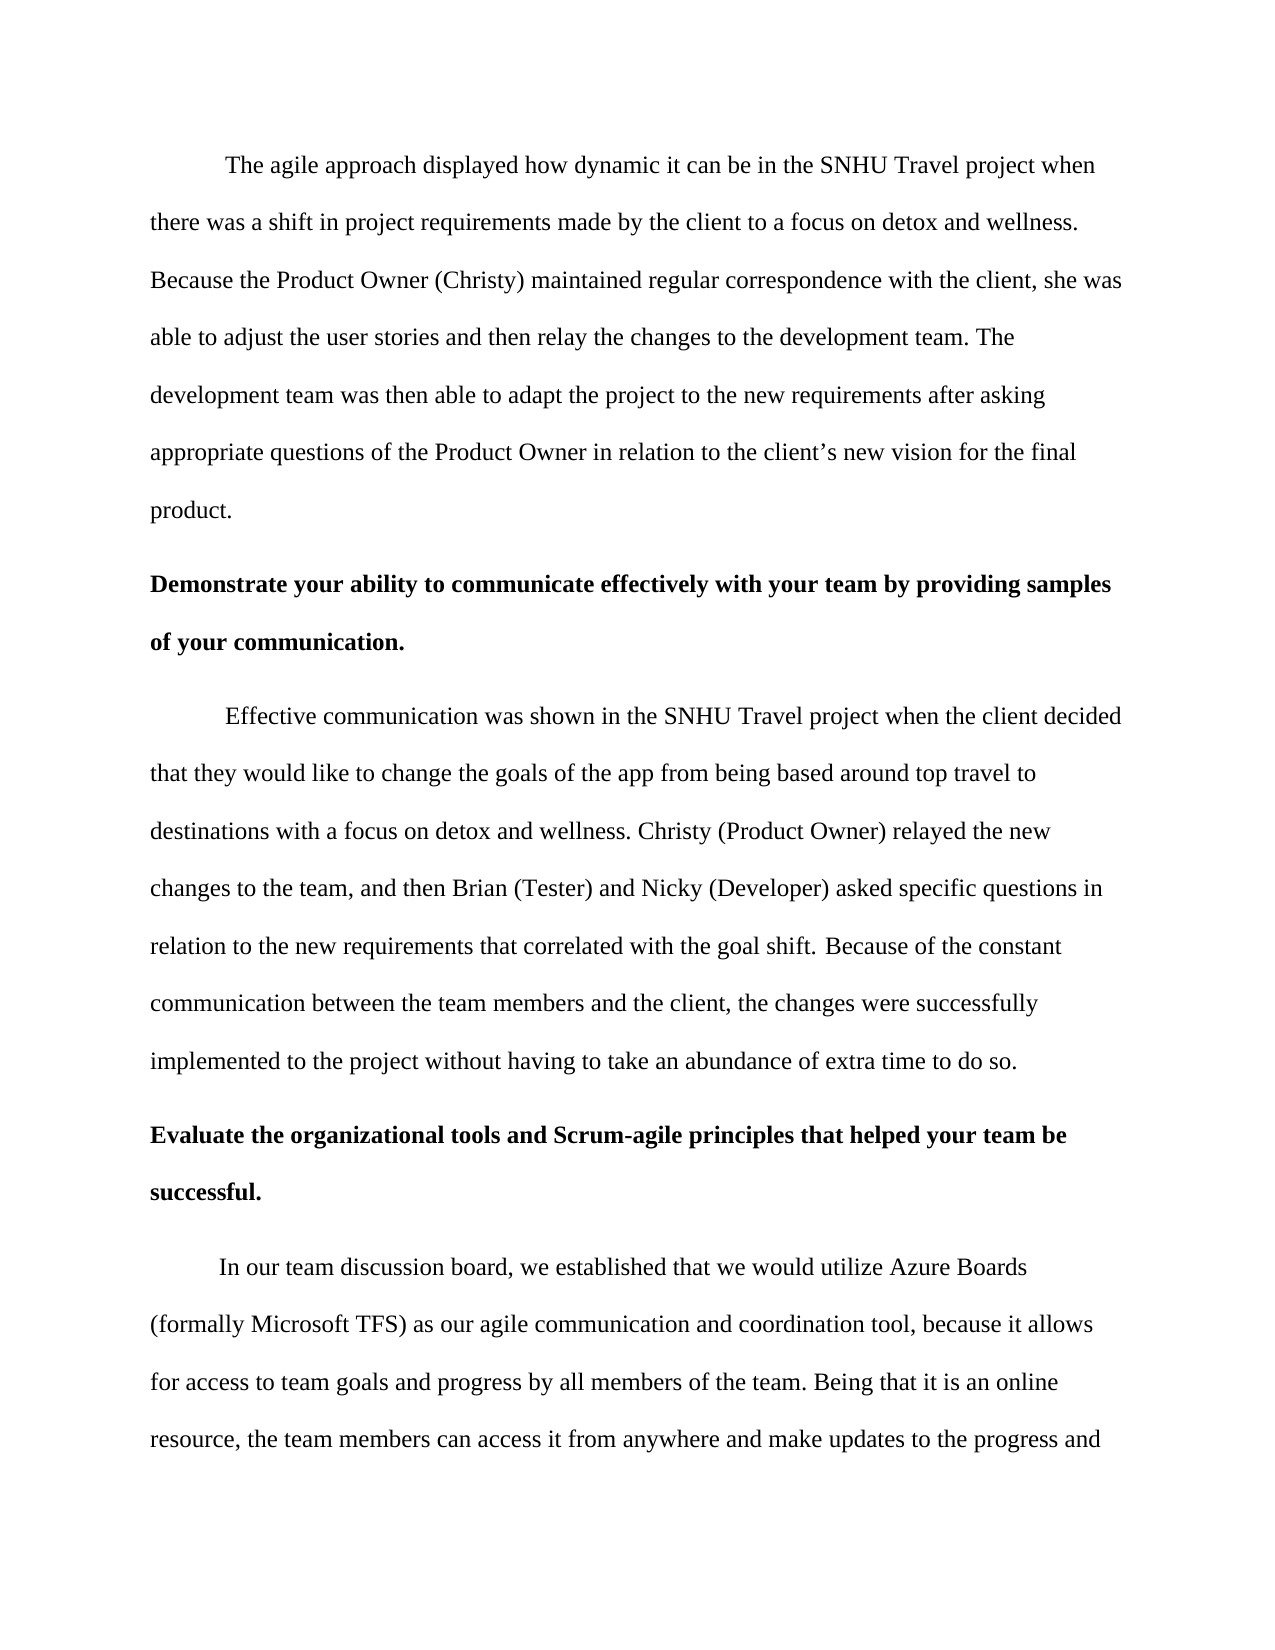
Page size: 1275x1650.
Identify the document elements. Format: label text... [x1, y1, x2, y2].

text Demonstrate your ability to communicate effectively with your team by providing samples of your communication. [150, 569, 1125, 655]
text The agile approach displayed how dynamic it can be in the SNHU Travel project when there was a shift in project requirements made by the client to a focus on detox and wellness. Because the Product Owner (Christy) maintained regular correspondence with the client, she was able to adjust the user stories and then relay the changes to the development team. The development team was then able to adapt the project to the new requirements after asking appropriate questions of the Product Owner in relation to the client’s new vision for the final product. [150, 150, 1125, 524]
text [150, 1252, 1125, 1453]
text Evaluate the organizational tools and Scrum-agile principles that helped your team be successful. [150, 1120, 1125, 1206]
text Effective communication was shown in the SNHU Travel project when the client decided that they would like to change the goals of the app from being based around top travel to destinations with a focus on detox and wellness. Christy (Product Owner) relayed the new changes to the team, and then Brian (Tester) and Nicky (Developer) asked specific questions in relation to the new requirements that correlated with the goal shift. Because of the constant communication between the team members and the client, the changes were successfully implemented to the project without having to take an abundance of extra time to do so. [150, 701, 1125, 1074]
